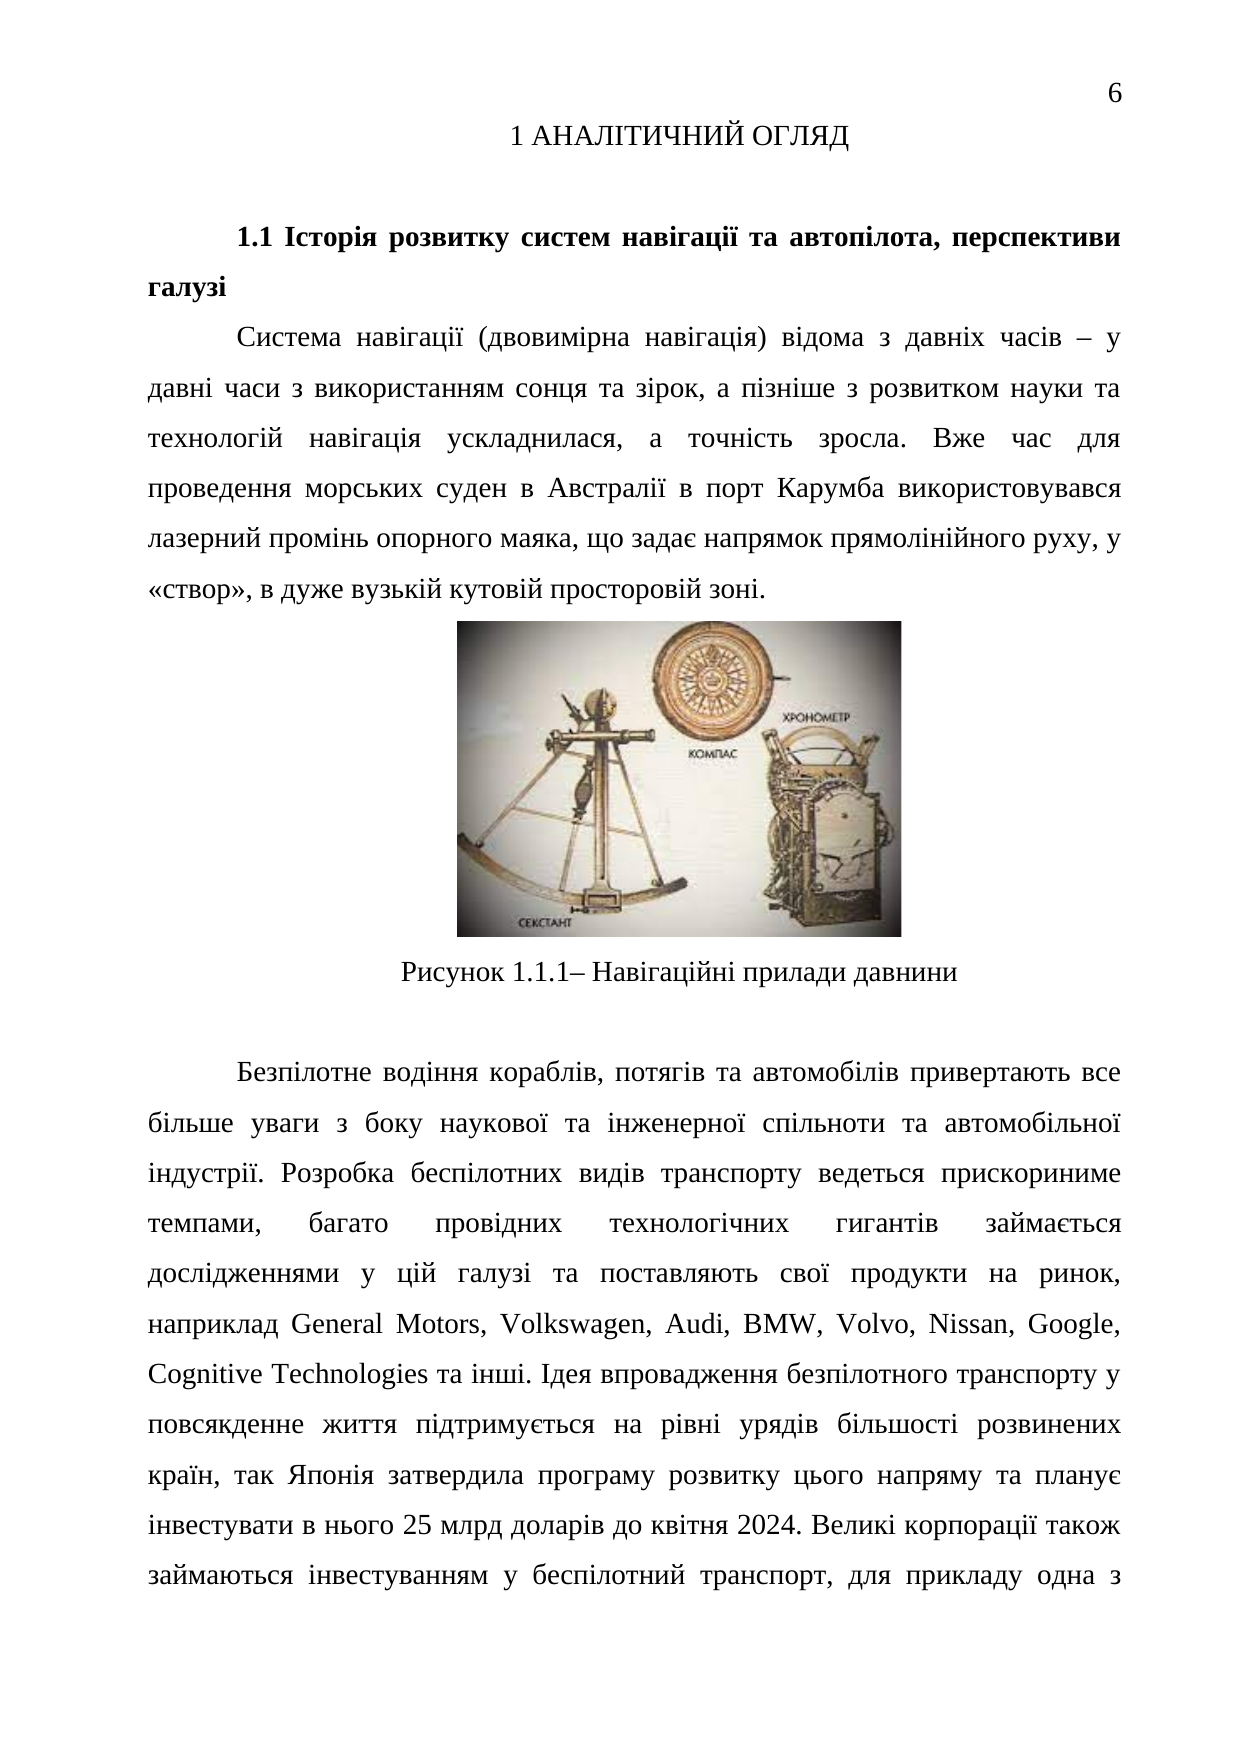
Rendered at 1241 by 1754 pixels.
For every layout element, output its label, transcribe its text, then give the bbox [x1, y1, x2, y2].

text 1 АНАЛІТИЧНИЙ ОГЛЯД [148, 118, 1122, 152]
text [148, 1054, 1122, 1591]
picture [457, 621, 902, 937]
text 1.1 Історія розвитку систем навігації та автопілота, перспективи галузі [148, 219, 1122, 303]
text Система навігації (двовимірна навігація) відома з давніх часів – у давні часи з використанням сонця та зірок, а пізніше з розвитком науки та технологій навігація ускладнилася, а точність зросла. Вже час для проведення морських суден в Австралії в порт Карумба використовувався лазерний промінь опорного маяка, що задає напрямок прямолінійного руху, у «створ», в дуже вузькій кутовій просторовій зоні. [148, 319, 1122, 604]
text Рисунок 1.1.1– Навігаційні прилади давнини [148, 954, 1122, 987]
